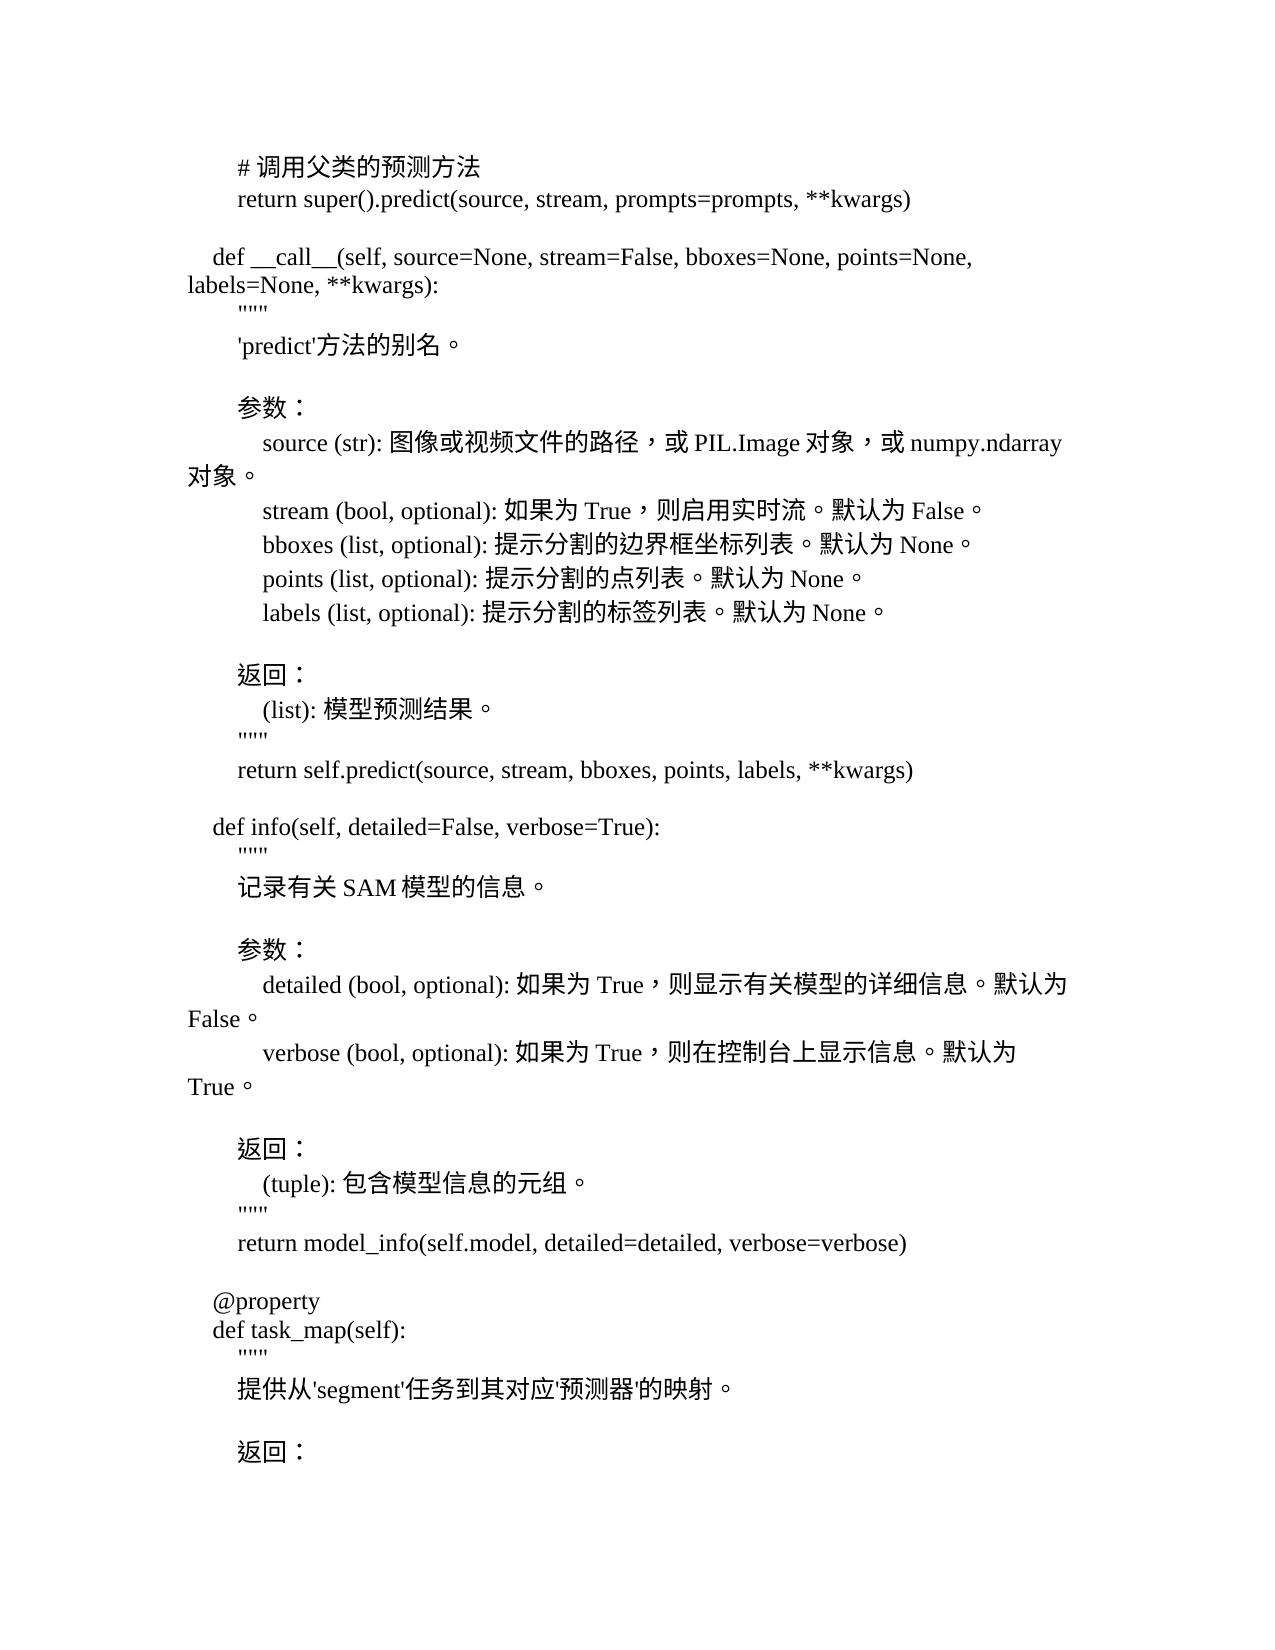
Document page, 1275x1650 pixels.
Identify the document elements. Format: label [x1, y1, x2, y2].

text [187, 150, 1087, 1469]
